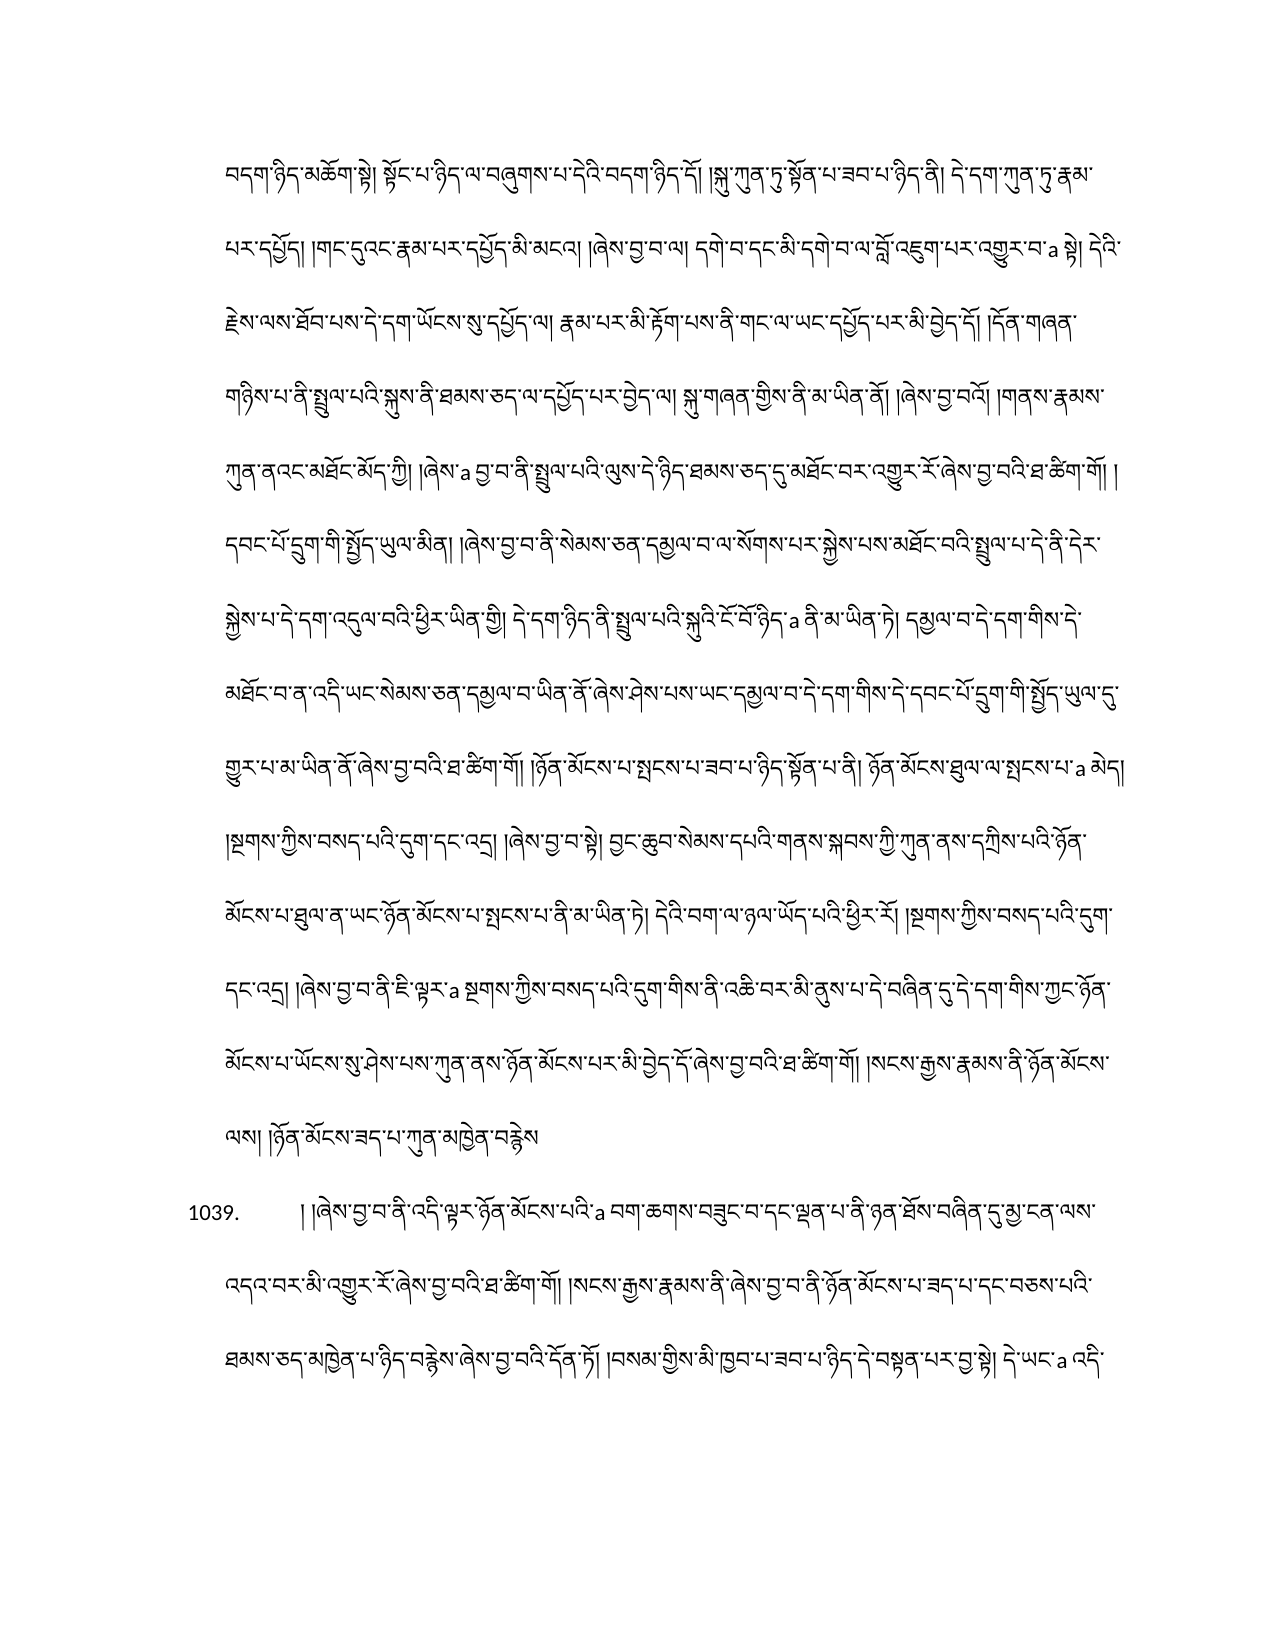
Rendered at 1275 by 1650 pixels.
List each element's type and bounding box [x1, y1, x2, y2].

list [187, 150, 1125, 1177]
list [187, 1187, 1125, 1399]
